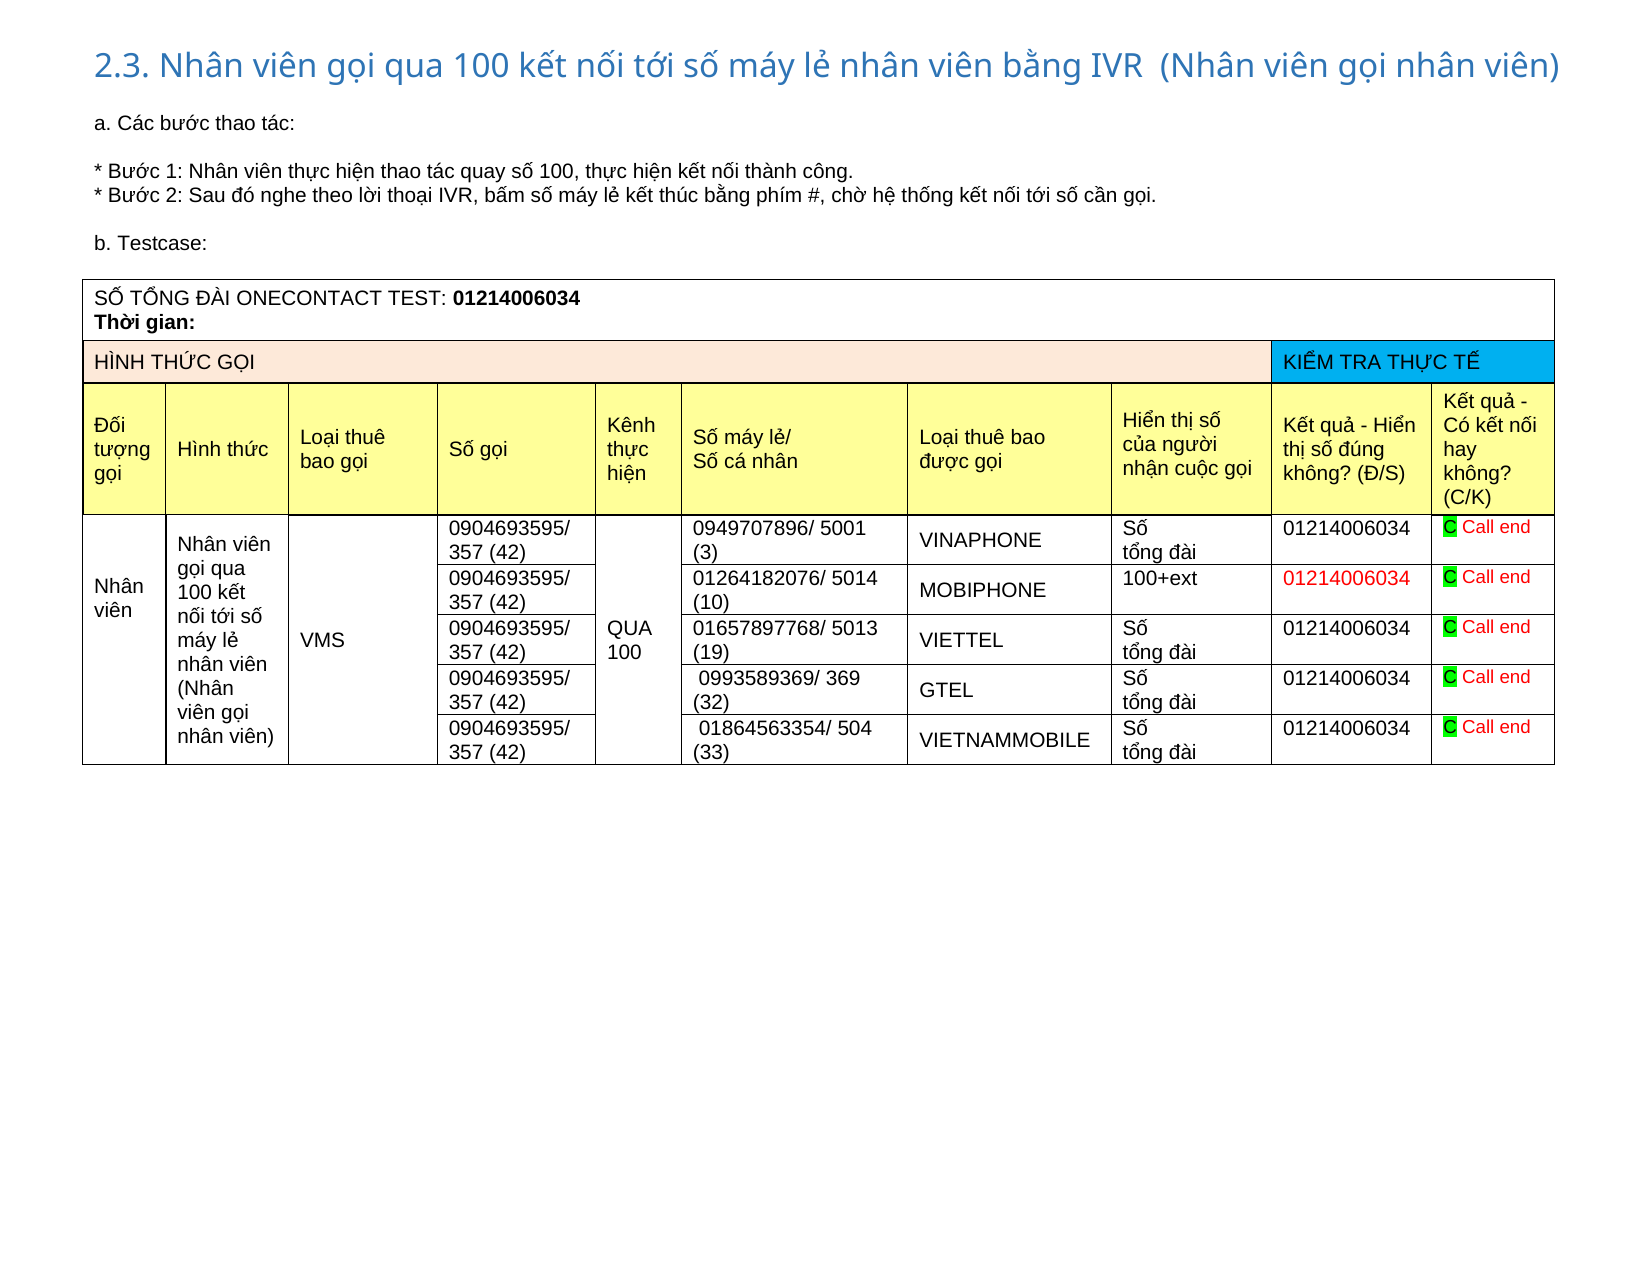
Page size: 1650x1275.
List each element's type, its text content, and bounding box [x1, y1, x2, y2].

table_cell C Call end [1432, 516, 1554, 564]
table_cell MOBIPHONE [908, 565, 1111, 614]
table_cell 0904693595/ 357 (42) [438, 615, 595, 664]
table_cell C Call end [1432, 665, 1554, 714]
table_cell GTEL [908, 665, 1111, 714]
table_cell Loại thuê bao được gọi [908, 384, 1111, 514]
table_cell Hiển thị số của người nhận cuộc gọi [1112, 384, 1271, 514]
table_cell 01657897768/ 5013 (19) [682, 615, 907, 664]
table_header SỐ TỔNG ĐÀI ONECONTACT TEST: 01214006034 Thời gian: [83, 280, 1554, 340]
table_cell 100+ext [1112, 565, 1271, 614]
table_cell Số tổng đài [1112, 615, 1271, 664]
table_cell Nhân viên gọi qua 100 kết nối tới số máy lẻ nhân viên (Nhân viên gọi nhân viên) [167, 515, 288, 764]
table_cell Kết quả - Hiển thị số đúng không? (Đ/S) [1272, 384, 1431, 514]
table_cell 0949707896/ 5001 (3) [682, 516, 907, 564]
text * Bước 2: Sau đó nghe theo lời thoại IVR, bấm số máy lẻ kết thúc bằng phím #, chờ hệ thống kết nối tới số cần gọi. [94, 183, 1566, 207]
subtitle 2.3. Nhân viên gọi qua 100 kết nối tới số máy lẻ nhân viên bằng IVR (Nhân viên gọi nhân viên) [94, 42, 1566, 87]
text b. Testcase: [94, 231, 1566, 255]
table_cell KIỂM TRA THỰC TẾ [1272, 341, 1554, 382]
table_cell Số máy lẻ/ Số cá nhân [682, 384, 907, 514]
table_cell Đối tượng gọi [84, 384, 165, 514]
table_cell Hình thức [166, 384, 288, 514]
table_cell HÌNH THỨC GỌI [84, 341, 1271, 382]
table_cell 01864563354/ 504 (33) [682, 715, 907, 764]
table_cell 01214006034 [1272, 665, 1431, 714]
table_cell Số tổng đài [1112, 665, 1271, 714]
table_cell Nhân viên [83, 515, 165, 764]
table_cell 0904693595/ 357 (42) [438, 565, 595, 614]
text * Bước 1: Nhân viên thực hiện thao tác quay số 100, thực hiện kết nối thành công. [94, 159, 1566, 183]
table_cell QUA 100 [596, 516, 681, 764]
table_cell C Call end [1432, 615, 1554, 664]
table_cell 0993589369/ 369 (32) [682, 665, 907, 714]
table_cell VMS [289, 516, 437, 764]
table_cell Kết quả - Có kết nối hay không? (C/K) [1432, 384, 1554, 514]
table_cell 01214006034 [1272, 615, 1431, 664]
table_cell Số tổng đài [1112, 516, 1271, 564]
table_cell 0904693595/ 357 (42) [438, 715, 595, 764]
table_cell Loại thuê bao gọi [289, 384, 437, 514]
table_cell Số tổng đài [1112, 715, 1271, 764]
table_cell 01214006034 [1272, 565, 1431, 614]
text a. Các bước thao tác: [94, 111, 1566, 135]
table_cell 01214006034 [1272, 515, 1431, 564]
table_cell C Call end [1432, 565, 1554, 614]
table_cell Kênh thực hiện [596, 384, 681, 514]
table_cell VIETTEL [908, 615, 1111, 664]
table_cell VINAPHONE [908, 516, 1111, 564]
table_cell 01264182076/ 5014 (10) [682, 565, 907, 614]
table_cell C Call end [1432, 715, 1554, 764]
table_cell 0904693595/ 357 (42) [438, 516, 595, 564]
table_cell VIETNAMMOBILE [908, 715, 1111, 764]
table_cell 0904693595/ 357 (42) [438, 665, 595, 714]
table_cell Số gọi [438, 384, 595, 514]
table_cell 01214006034 [1272, 715, 1431, 764]
